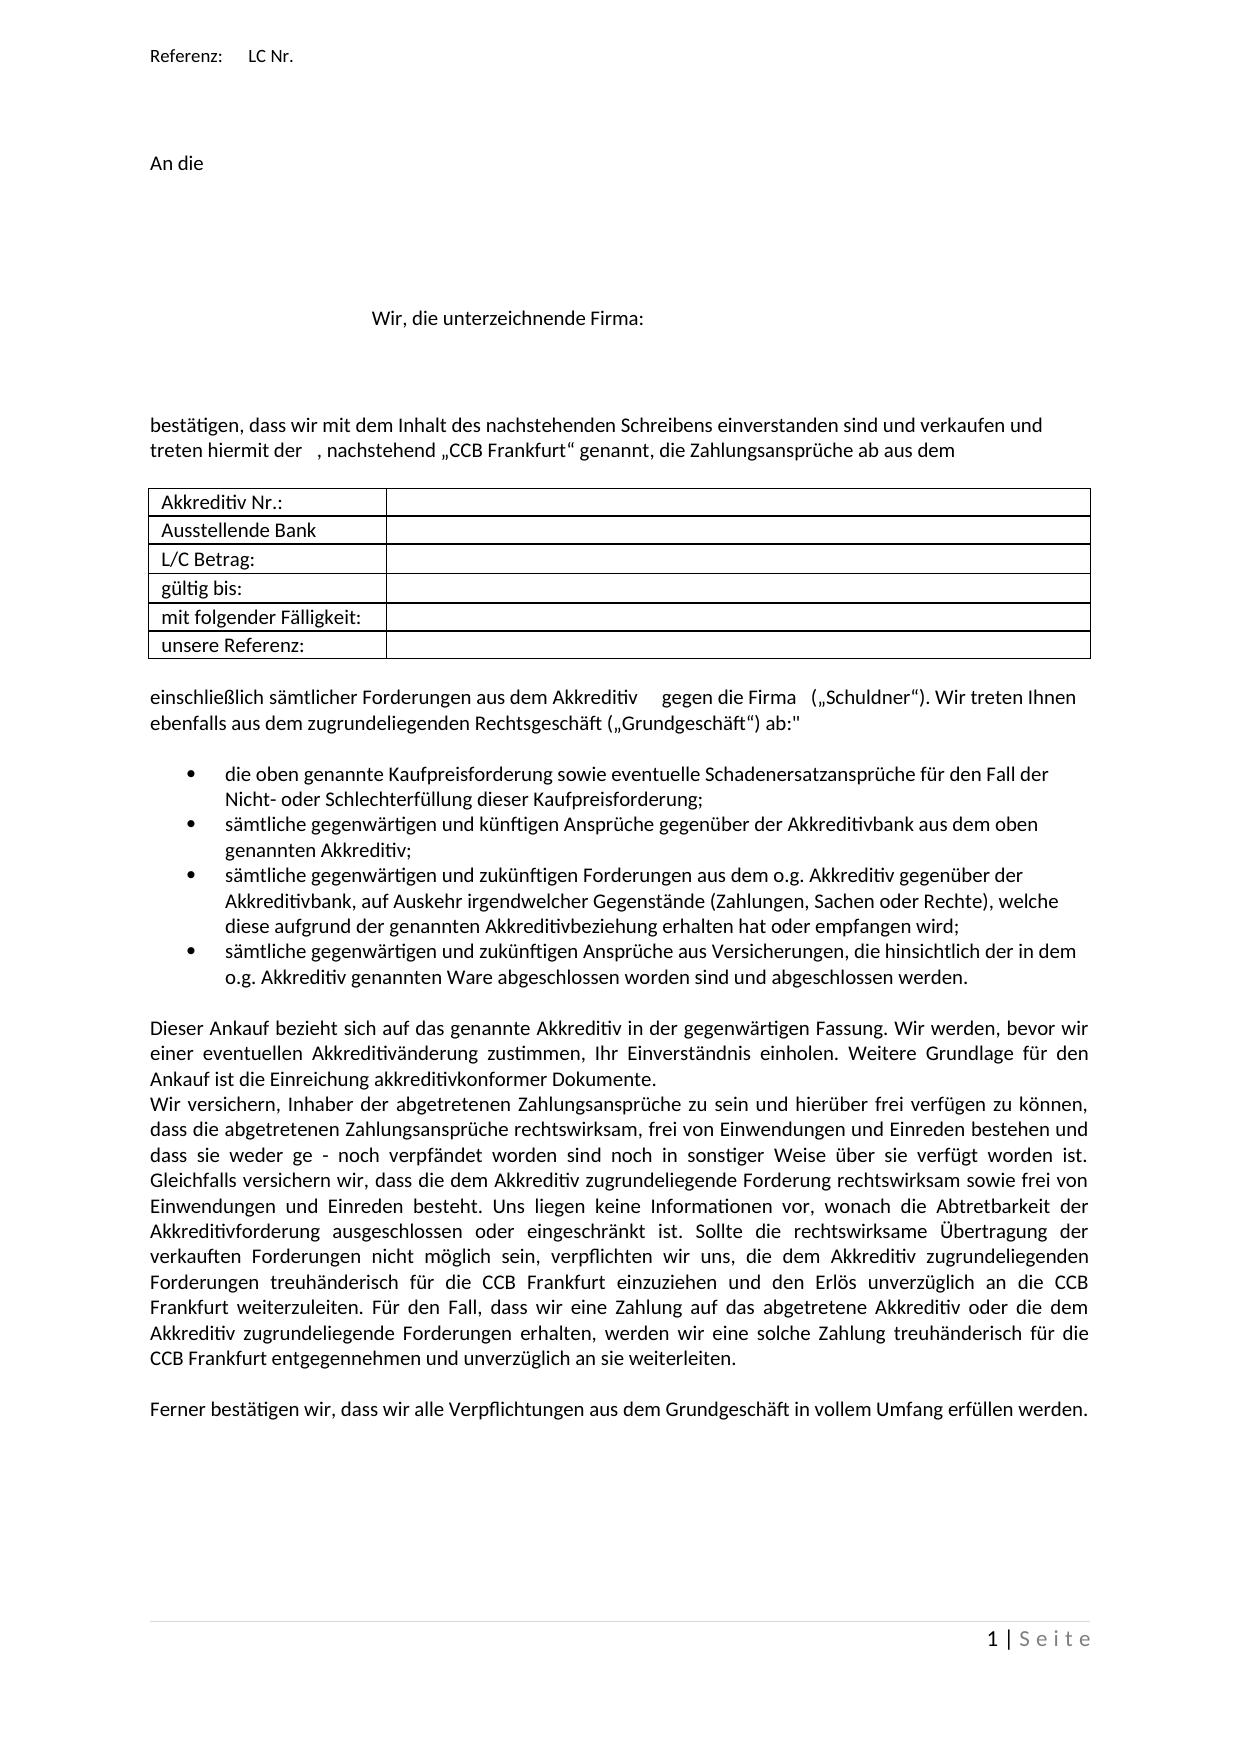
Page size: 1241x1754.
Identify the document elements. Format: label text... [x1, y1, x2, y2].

list die oben genannte Kaufpreisforderung sowie eventuelle Schadenersatzansprüche für den Fall der Nicht- oder Schlechterfüllung dieser Kaufpreisforderung; [187, 761, 1090, 812]
table_cell Ausstellende Bank [149, 517, 386, 543]
list sämtliche gegenwärtigen und künftigen Ansprüche gegenüber der Akkreditivbank aus dem oben genannten Akkreditiv; [187, 812, 1090, 862]
table_cell gültig bis: [149, 574, 386, 602]
list sämtliche gegenwärtigen und zukünftigen Ansprüche aus Versicherungen, die hinsichtlich der in dem o.g. Akkreditiv genannten Ware abgeschlossen worden sind und abgeschlossen werden. [187, 939, 1090, 989]
text bestätigen, dass wir mit dem Inhalt des nachstehenden Schreibens einverstanden sind und verkaufen und treten hiermit der , nachstehend „CCB Frankfurt“ genannt, die Zahlungsansprüche ab aus dem [150, 412, 1090, 463]
table_cell [387, 632, 1090, 658]
table_cell [387, 604, 1090, 630]
table_cell unsere Referenz: [149, 632, 386, 658]
text Ferner bestätigen wir, dass wir alle Verpflichtungen aus dem Grundgeschäft in vollem Umfang erfüllen werden. [150, 1396, 1090, 1422]
table_cell L/C Betrag: [149, 545, 386, 572]
table_header [387, 489, 1090, 515]
text Dieser Ankauf bezieht sich auf das genannte Akkreditiv in der gegenwärtigen Fassung. Wir werden, bevor wir einer eventuellen Akkreditivänderung zustimmen, Ihr Einverständnis einholen. Weitere Grundlage für den Ankauf ist die Einreichung akkreditivkonformer Dokumente. [150, 1015, 1090, 1091]
table_cell [387, 517, 1090, 543]
table_cell [387, 574, 1090, 602]
text Wir, die unterzeichnende Firma: [372, 305, 1090, 331]
table_cell mit folgender Fälligkeit: [149, 604, 386, 630]
list sämtliche gegenwärtigen und zukünftigen Forderungen aus dem o.g. Akkreditiv gegenüber der Akkreditivbank, auf Auskehr irgendwelcher Gegenstände (Zahlungen, Sachen oder Rechte), welche diese aufgrund der genannten Akkreditivbeziehung erhalten hat oder empfangen wird; [187, 862, 1090, 939]
table_cell [387, 545, 1090, 572]
text An die [150, 150, 1090, 176]
text Wir versichern, Inhaber der abgetretenen Zahlungsansprüche zu sein und hierüber frei verfügen zu können, dass die abgetretenen Zahlungsansprüche rechtswirksam, frei von Einwendungen und Einreden bestehen und dass sie weder ge - noch verpfändet worden sind noch in sonstiger Weise über sie verfügt worden ist. Gleichfalls versichern wir, dass die dem Akkreditiv zugrundeliegende Forderung rechtswirksam sowie frei von Einwendungen und Einreden besteht. Uns liegen keine Informationen vor, wonach die Abtretbarkeit der Akkreditivforderung ausgeschlossen oder eingeschränkt ist. Sollte die rechtswirksame Übertragung der verkauften Forderungen nicht möglich sein, verpflichten wir uns, die dem Akkreditiv zugrundeliegenden Forderungen treuhänderisch für die CCB Frankfurt einzuziehen und den Erlös unverzüglich an die CCB Frankfurt weiterzuleiten. Für den Fall, dass wir eine Zahlung auf das abgetretene Akkreditiv oder die dem Akkreditiv zugrundeliegende Forderungen erhalten, werden wir eine solche Zahlung treuhänderisch für die CCB Frankfurt entgegennehmen und unverzüglich an sie weiterleiten. [150, 1091, 1090, 1371]
table_header Akkreditiv Nr.: [149, 489, 386, 515]
